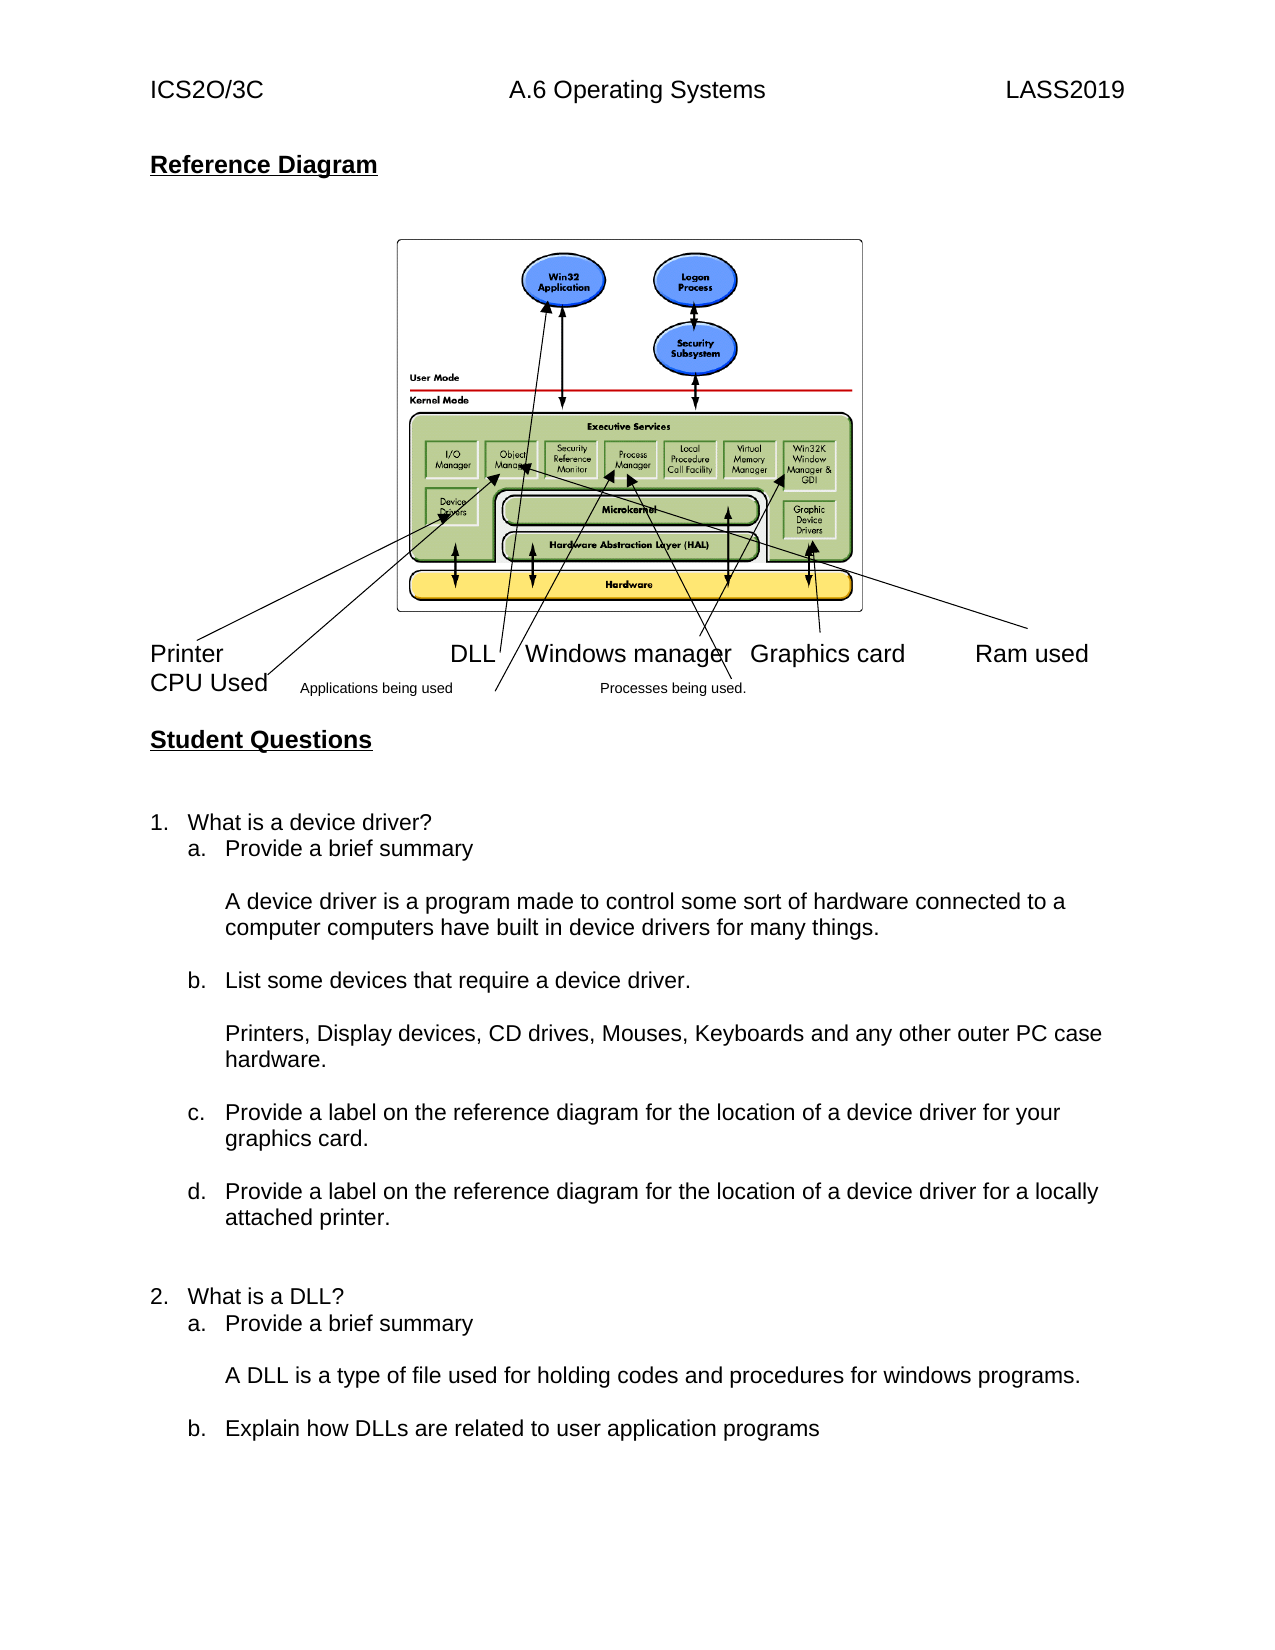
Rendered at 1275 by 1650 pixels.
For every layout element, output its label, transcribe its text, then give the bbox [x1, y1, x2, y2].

list Explain how DLLs are related to user application programs [187, 1415, 1125, 1441]
list List some devices that require a device driver. [187, 967, 1125, 993]
picture [396, 237, 863, 612]
picture [815, 562, 863, 612]
picture [396, 521, 441, 562]
list Provide a label on the reference diagram for the location of a device driver for your graphics card. [187, 1099, 1125, 1151]
text Printers, Display devices, CD drives, Mouses, Keyboards and any other outer PC case hardware. [225, 1020, 1125, 1072]
picture [539, 494, 696, 612]
list Provide a brief summary [187, 835, 1125, 862]
list Provide a label on the reference diagram for the location of a device driver for a locally attached printer. [187, 1178, 1125, 1231]
list Provide a brief summary [187, 1309, 1125, 1336]
picture [645, 507, 748, 612]
list What is a DLL? [150, 1283, 1125, 1309]
list What is a device driver? [150, 809, 1125, 835]
text A device driver is a program made to control some sort of hardware connected to a computer computers have built in device drivers for many things. [225, 888, 1125, 941]
text Student Questions [150, 725, 1125, 754]
text Reference Diagram [150, 150, 1125, 179]
text A DLL is a type of file used for holding codes and procedures for windows programs. [225, 1362, 1125, 1389]
picture [714, 541, 817, 612]
picture [507, 470, 600, 612]
text Printer DLL Windows manager Graphics card Ram used CPU Used Applications being used Processes being used. [150, 639, 1125, 696]
